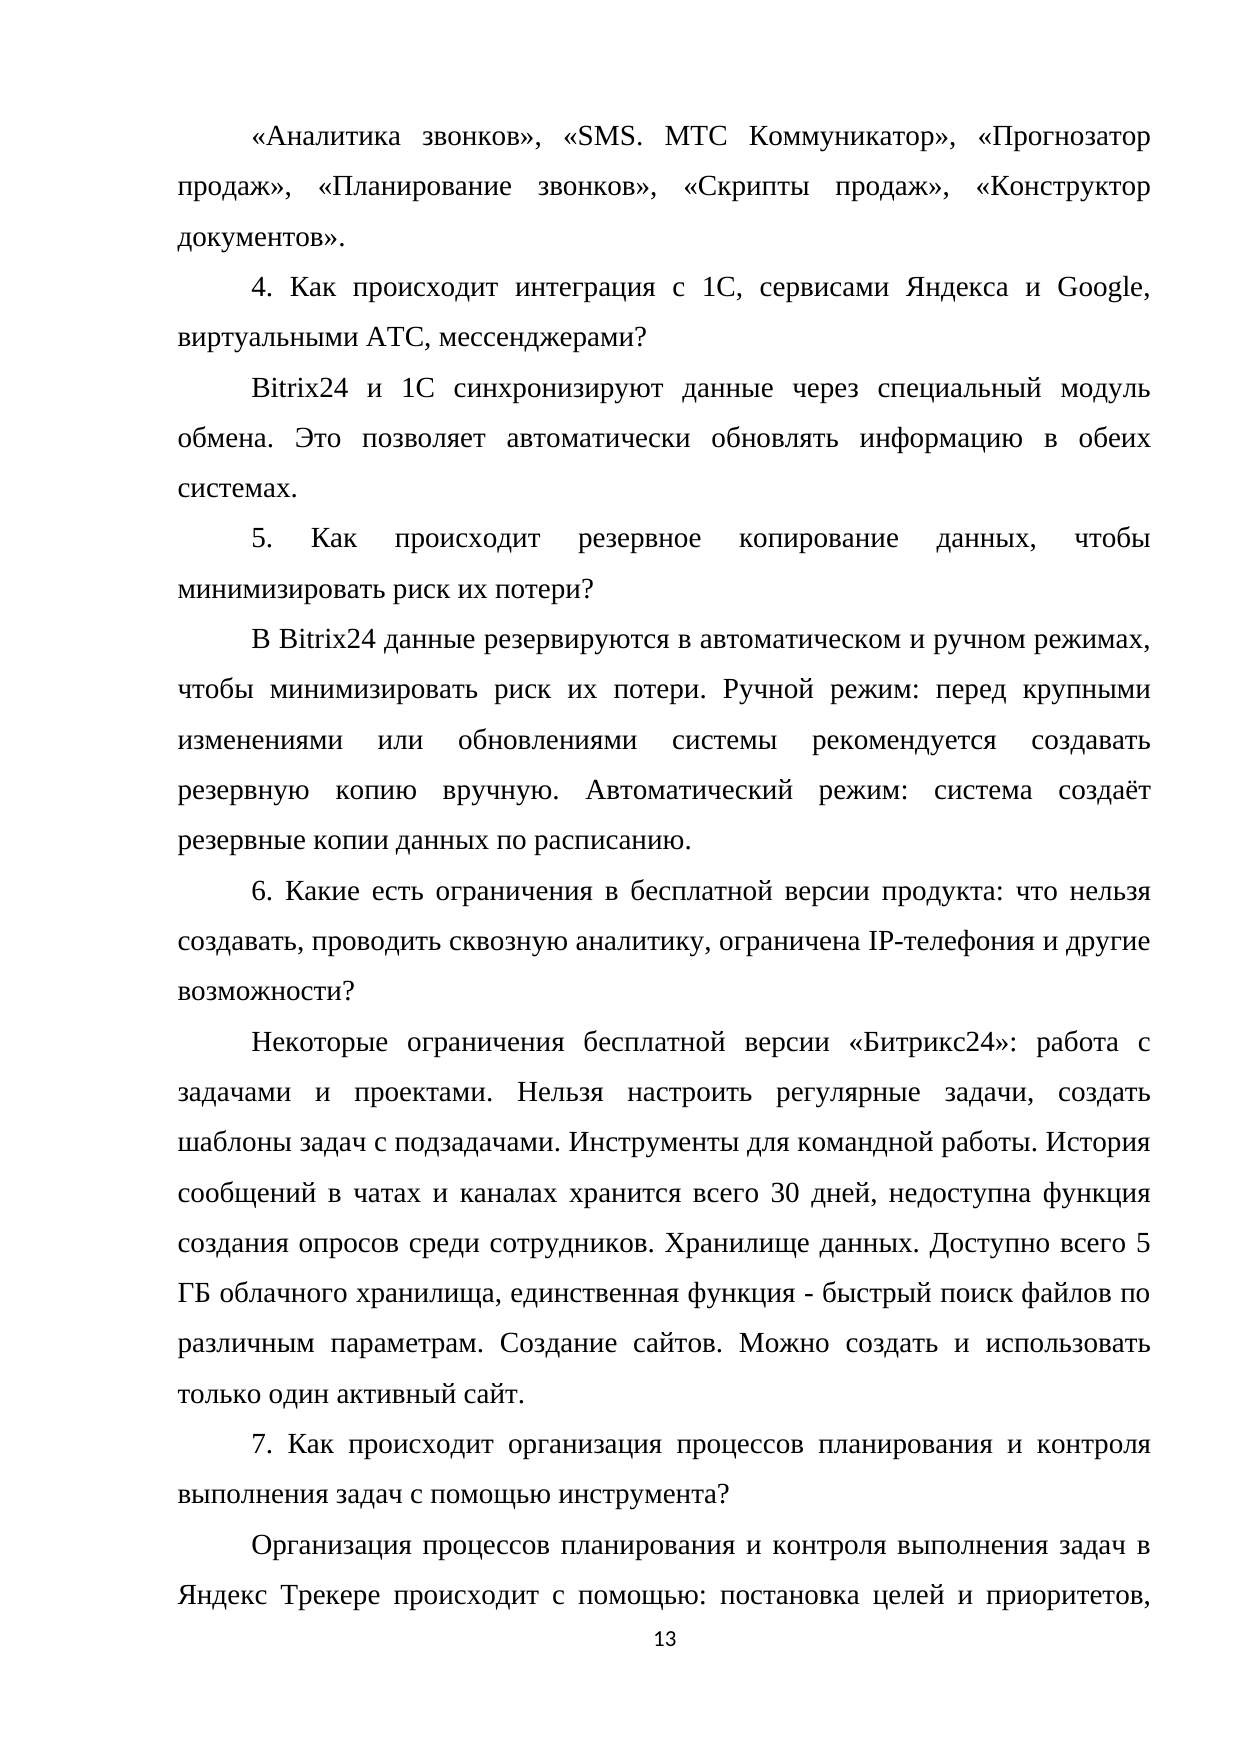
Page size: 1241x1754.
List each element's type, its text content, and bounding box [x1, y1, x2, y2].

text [177, 1527, 1152, 1611]
text 6. Какие есть ограничения в бесплатной версии продукта: что нельзя создавать, проводить сквозную аналитику, ограничена IP-телефония и другие возможности? [177, 873, 1152, 1007]
text Bitrix24 и 1С синхронизируют данные через специальный модуль обмена. Это позволяет автоматически обновлять информацию в обеих системах. [177, 370, 1152, 504]
text Некоторые ограничения бесплатной версии «Битрикс24»: работа с задачами и проектами. Нельзя настроить регулярные задачи, создать шаблоны задач с подзадачами. Инструменты для командной работы. История сообщений в чатах и каналах хранится всего 30 дней, недоступна функция создания опросов среди сотрудников. Хранилище данных. Доступно всего 5 ГБ облачного хранилища, единственная функция - быстрый поиск файлов по различным параметрам. Создание сайтов. Можно создать и использовать только один активный сайт. [177, 1024, 1152, 1409]
text 7. Как происходит организация процессов планирования и контроля выполнения задач с помощью инструмента? [177, 1426, 1152, 1510]
text 5. Как происходит резервное копирование данных, чтобы минимизировать риск их потери? [177, 521, 1152, 604]
text «Аналитика звонков», «SMS. MTC Коммуникатор», «Прогнозатор продаж», «Планирование звонков», «Скрипты продаж», «Конструктор документов». [177, 118, 1152, 252]
text В Bitrix24 данные резервируются в автоматическом и ручном режимах, чтобы минимизировать риск их потери. Ручной режим: перед крупными изменениями или обновлениями системы рекомендуется создавать резервную копию вручную. Автоматический режим: система создаёт резервные копии данных по расписанию. [177, 621, 1152, 856]
text 4. Как происходит интеграция с 1C, сервисами Яндекса и Google, виртуальными АТС, мессенджерами? [177, 269, 1152, 353]
